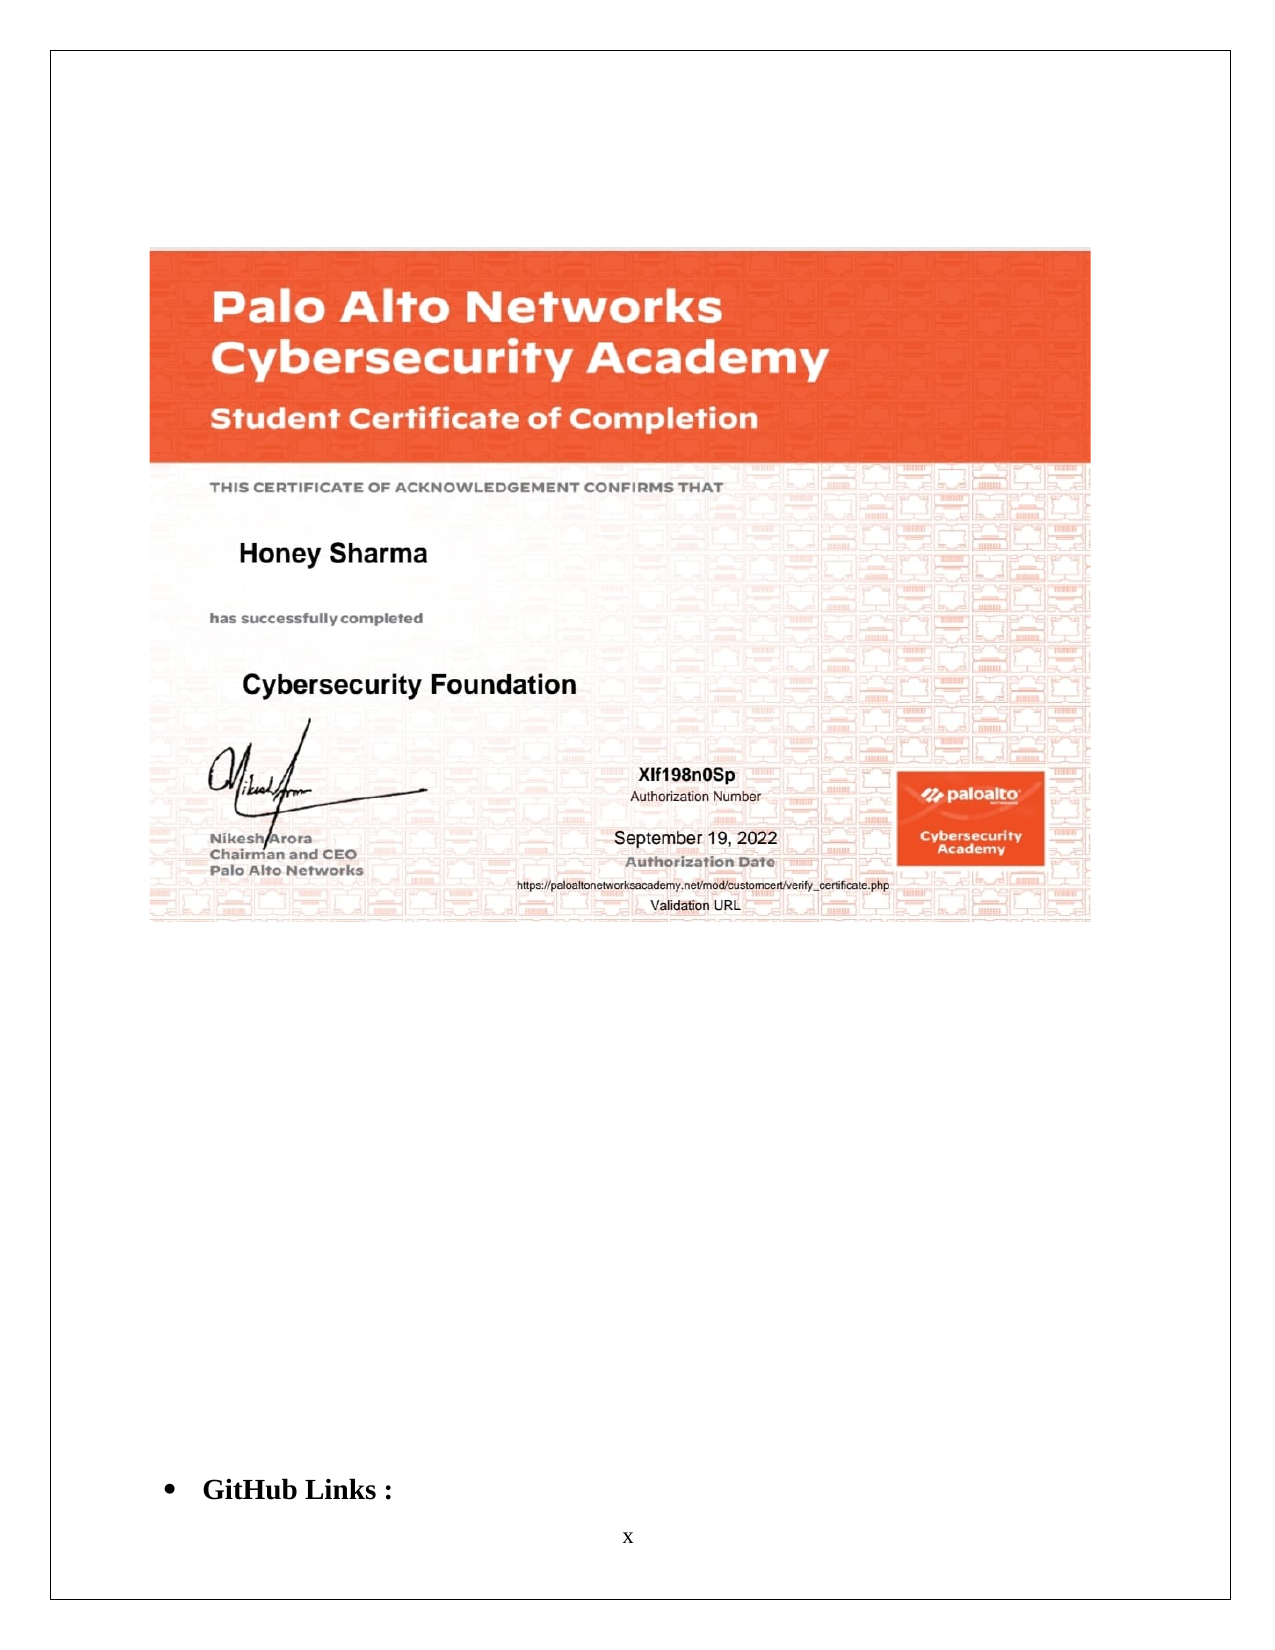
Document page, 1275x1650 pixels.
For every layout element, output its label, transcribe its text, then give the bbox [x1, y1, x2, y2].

list GitHub Links : [164, 1475, 1113, 1506]
picture [149, 247, 1091, 922]
